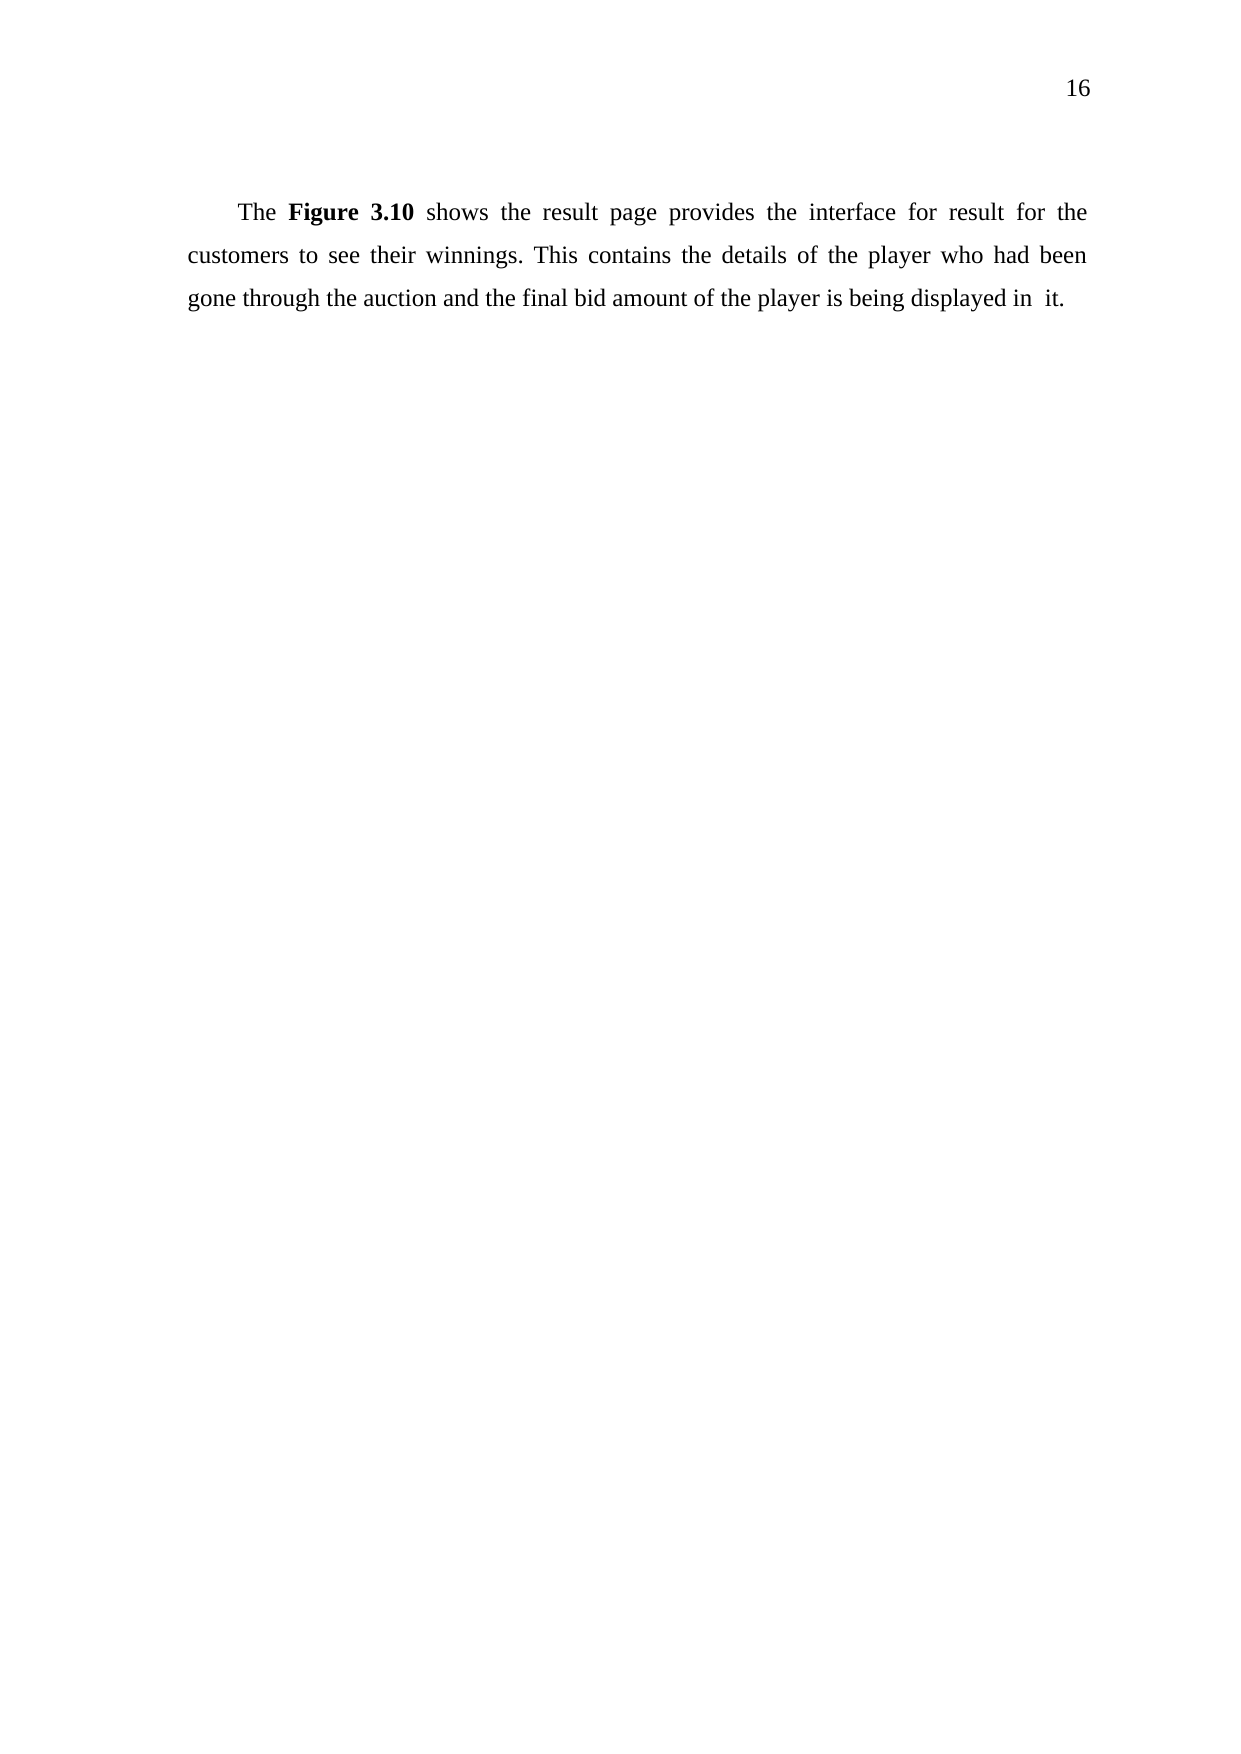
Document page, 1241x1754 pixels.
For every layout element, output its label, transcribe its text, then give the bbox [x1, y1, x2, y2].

text The Figure 3.10 shows the result page provides the interface for result for the customers to see their winnings. This contains the details of the player who had been gone through the auction and the final bid amount of the player is being displayed in it. [187, 197, 1088, 312]
